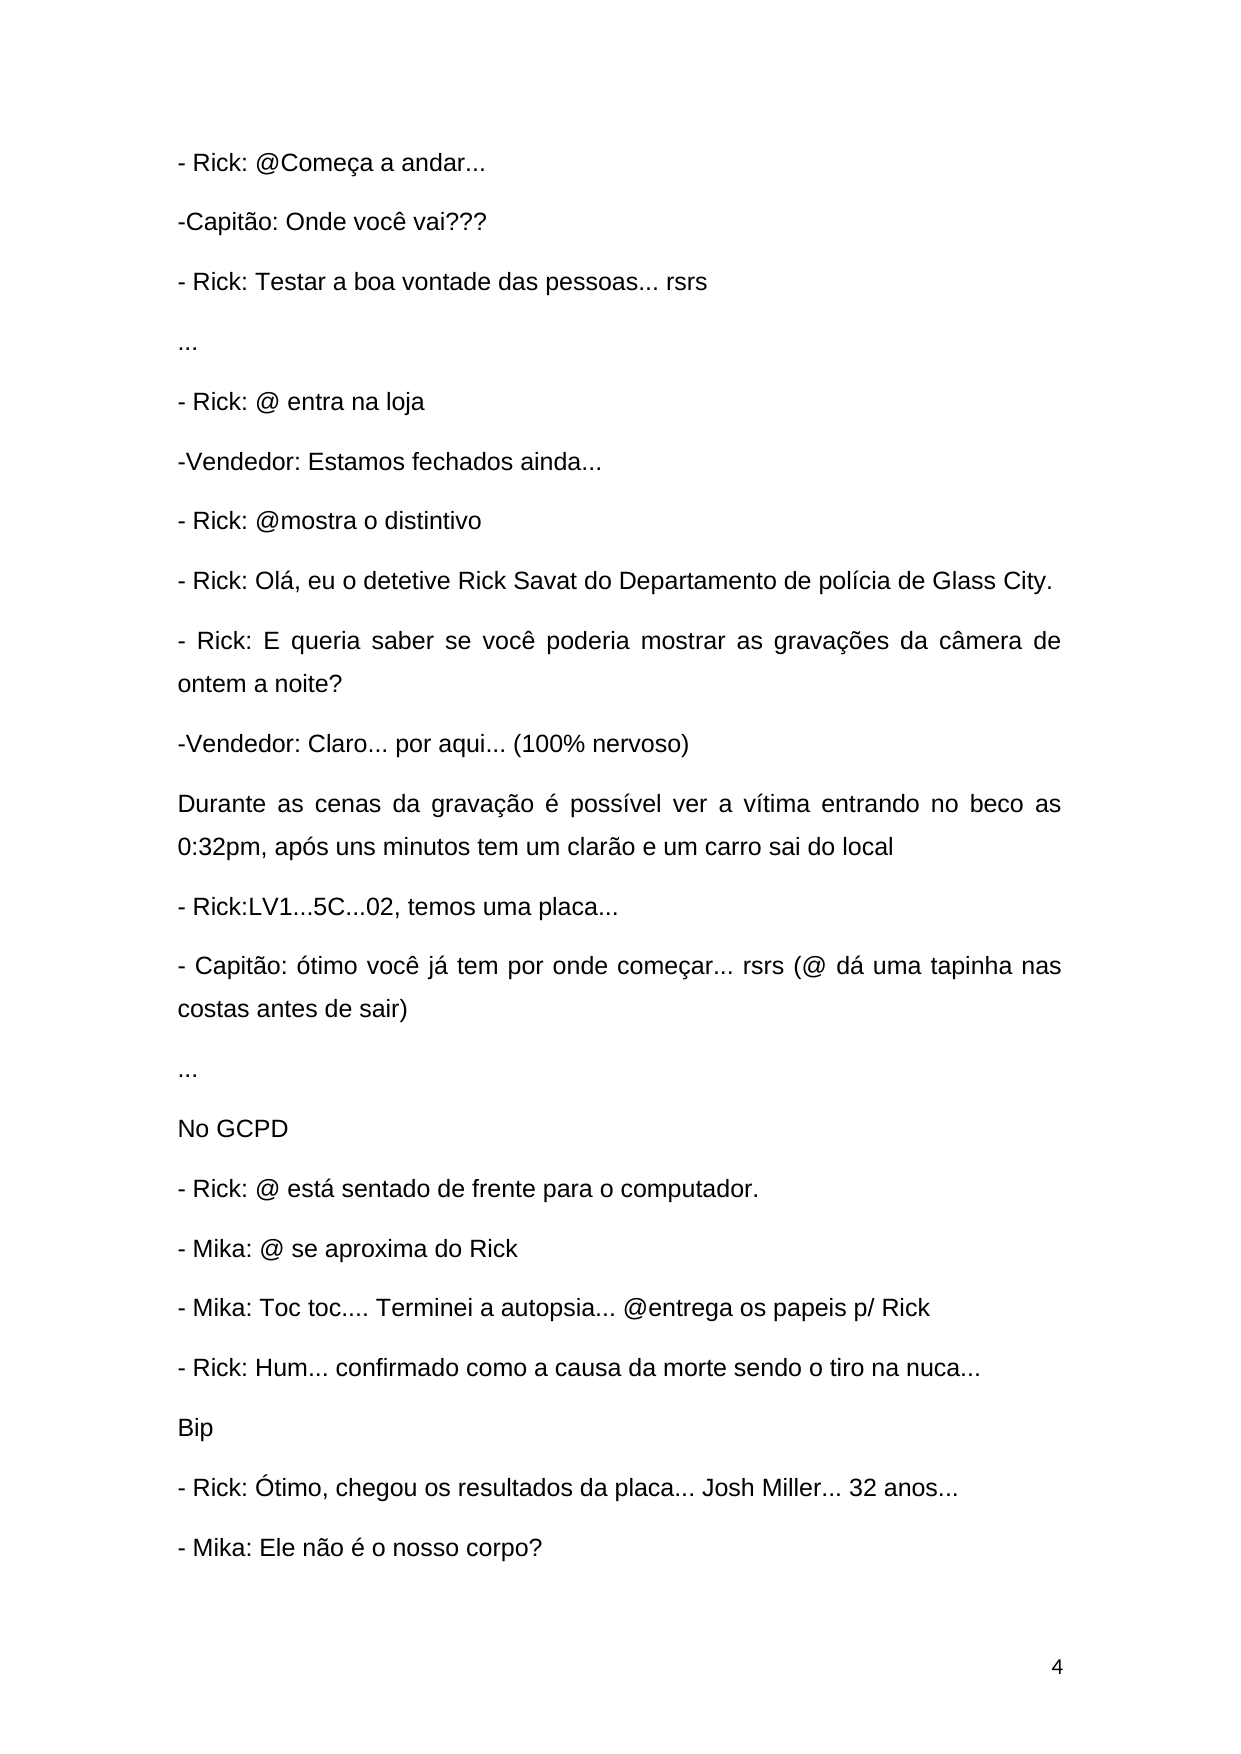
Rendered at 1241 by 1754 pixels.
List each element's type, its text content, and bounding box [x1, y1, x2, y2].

text - Mika: Toc toc.... Terminei a autopsia... @entrega os papeis p/ Rick [177, 1293, 1063, 1322]
text - Rick: @ entra na loja [177, 387, 1063, 416]
text - Rick:LV1...5C...02, temos uma placa... [177, 892, 1063, 920]
text - Rick: @Começa a andar... [177, 148, 1063, 176]
text - Rick: Hum... confirmado como a causa da morte sendo o tiro na nuca... [177, 1353, 1063, 1382]
text -Capitão: Onde você vai??? [177, 207, 1063, 236]
text - Mika: Ele não é o nosso corpo? [177, 1533, 1063, 1561]
text - Mika: @ se aproxima do Rick [177, 1234, 1063, 1262]
text - Rick: Testar a boa vontade das pessoas... rsrs [177, 267, 1063, 296]
text - Rick: @mostra o distintivo [177, 506, 1063, 535]
text - Rick: E queria saber se você poderia mostrar as gravações da câmera de ontem a noite? [177, 626, 1063, 698]
text -Vendedor: Claro... por aqui... (100% nervoso) [177, 729, 1063, 758]
text ... [177, 327, 1063, 356]
text -Vendedor: Estamos fechados ainda... [177, 447, 1063, 475]
text - Capitão: ótimo você já tem por onde começar... rsrs (@ dá uma tapinha nas costas antes de sair) [177, 951, 1063, 1023]
text Bip [177, 1413, 1063, 1442]
text Durante as cenas da gravação é possível ver a vítima entrando no beco as 0:32pm, após uns minutos tem um clarão e um carro sai do local [177, 789, 1063, 861]
text - Rick: Olá, eu o detetive Rick Savat do Departamento de polícia de Glass City. [177, 566, 1063, 595]
text - Rick: Ótimo, chegou os resultados da placa... Josh Miller... 32 anos... [177, 1473, 1063, 1502]
text - Rick: @ está sentado de frente para o computador. [177, 1174, 1063, 1203]
text No GCPD [177, 1114, 1063, 1143]
text ... [177, 1054, 1063, 1083]
